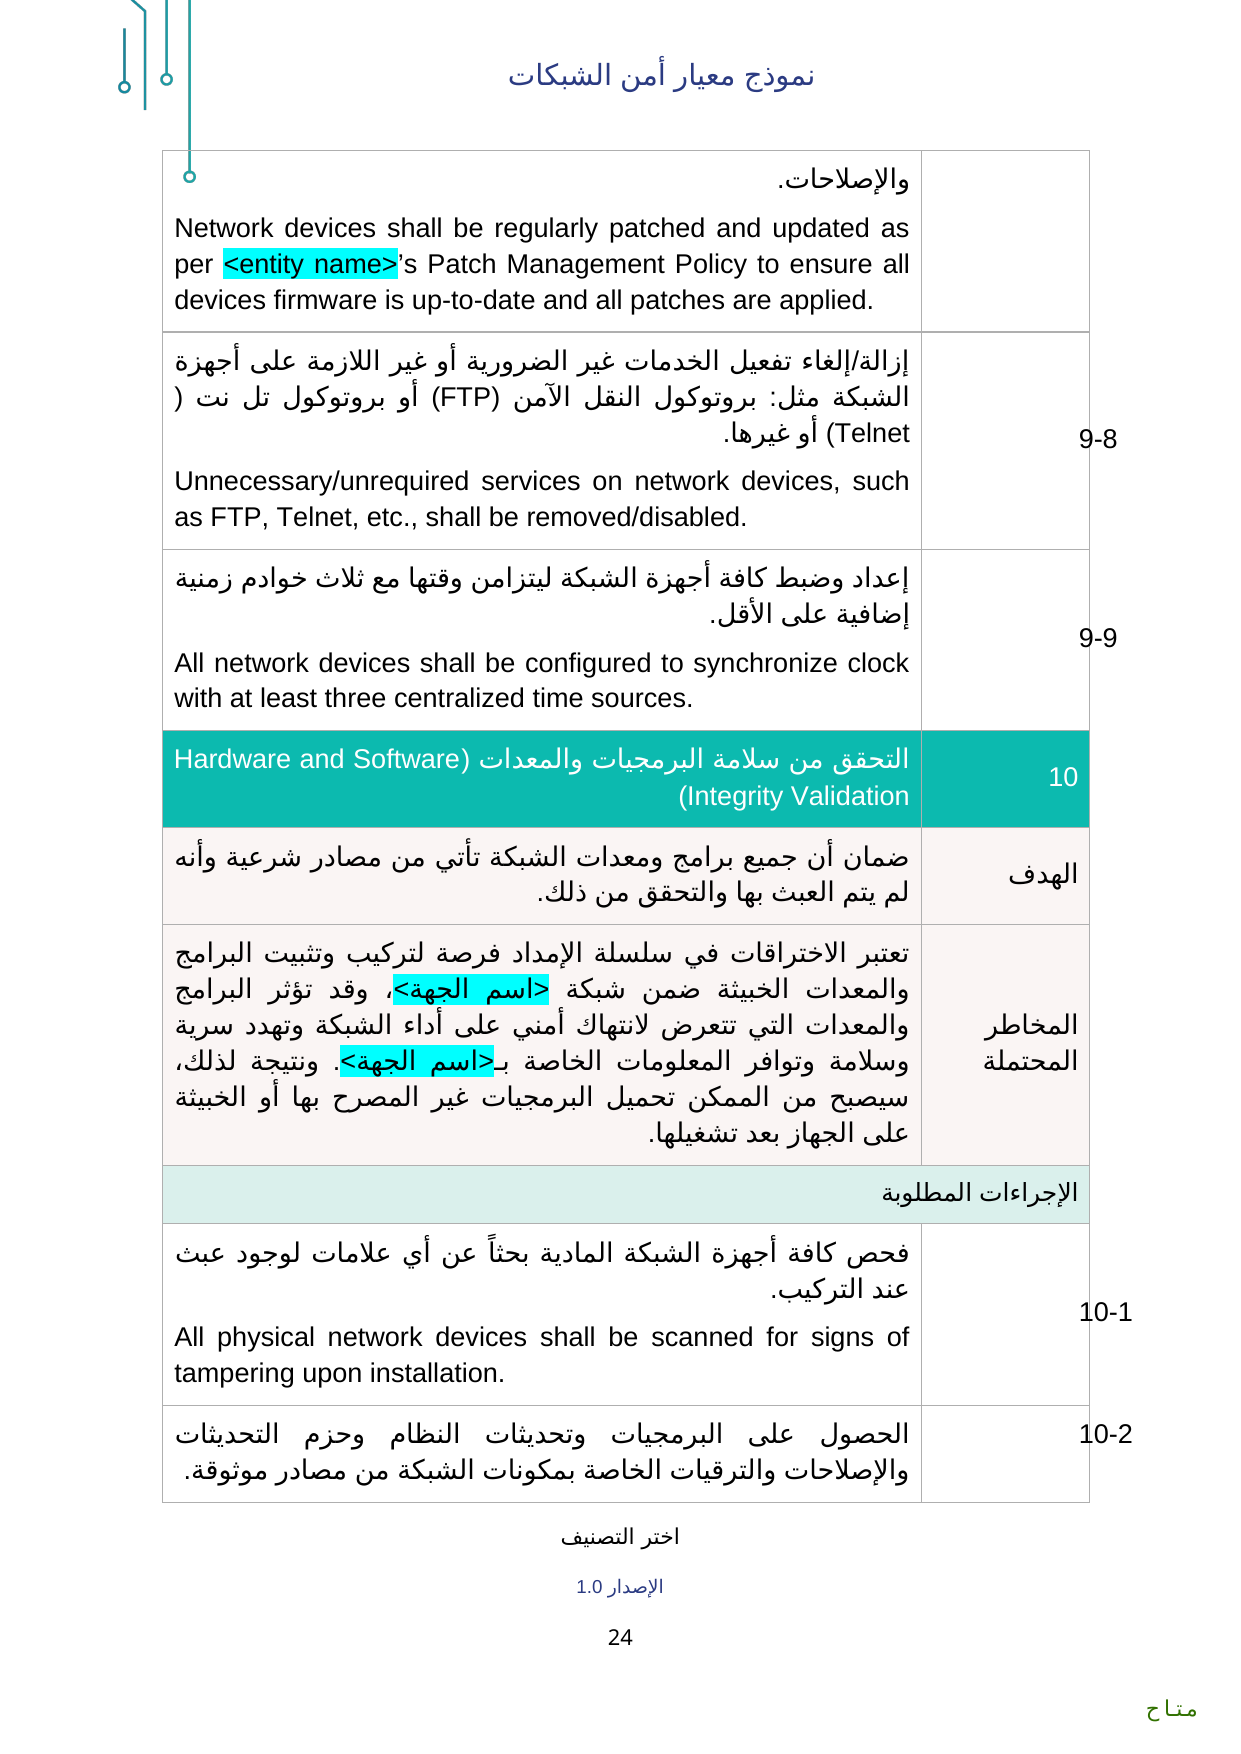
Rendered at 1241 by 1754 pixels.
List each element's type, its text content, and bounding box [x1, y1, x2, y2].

table_cell التحقق من سلامة البرمجيات والمعدات (Hardware and Software Integrity Validation) [163, 731, 921, 827]
table_cell المخاطر المحتملة [922, 925, 1089, 1165]
table_cell [922, 333, 1089, 549]
picture [94, 0, 224, 201]
table_cell الهدف [922, 828, 1089, 924]
table_cell إزالة/إلغاء تفعيل الخدمات غير الضرورية أو غير اللازمة على أجهزة الشبكة مثل: بروتوكول النقل الآمن (FTP) أو بروتوكول تل نت (Telnet) أو غيرها. Unnecessary/unrequired services on network devices, such as FTP, Telnet, etc., shall be removed/disabled. [163, 333, 921, 549]
table_cell [922, 1224, 1089, 1404]
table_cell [163, 1406, 921, 1502]
table_cell ضمان أن جميع برامج ومعدات الشبكة تأتي من مصادر شرعية وأنه لم يتم العبث بها والتحقق من ذلك. [163, 828, 921, 924]
table_cell [922, 1406, 1089, 1502]
table_cell الإجراءات المطلوبة [163, 1166, 1089, 1223]
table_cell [163, 151, 921, 331]
table_cell [922, 550, 1089, 730]
table_cell [922, 151, 1089, 331]
table_cell 10 [922, 731, 1089, 827]
table_cell فحص كافة أجهزة الشبكة المادية بحثاً عن أي علامات لوجود عبث عند التركيب. All physical network devices shall be scanned for signs of tampering upon installation. [163, 1224, 921, 1404]
table_cell تعتبر الاختراقات في سلسلة الإمداد فرصة لتركيب وتثبيت البرامج والمعدات الخبيثة ضمن شبكة <اسم الجهة>، وقد تؤثر البرامج والمعدات التي تتعرض لانتهاك أمني على أداء الشبكة وتهدد سرية وسلامة وتوافر المعلومات الخاصة بـ<اسم الجهة>. ونتيجة لذلك، سيصبح من الممكن تحميل البرمجيات غير المصرح بها أو الخبيثة على الجهاز بعد تشغيلها. [163, 925, 921, 1165]
table_cell إعداد وضبط كافة أجهزة الشبكة ليتزامن وقتها مع ثلاث خوادم زمنية إضافية على الأقل. All network devices shall be configured to synchronize clock with at least three centralized time sources. [163, 550, 921, 730]
